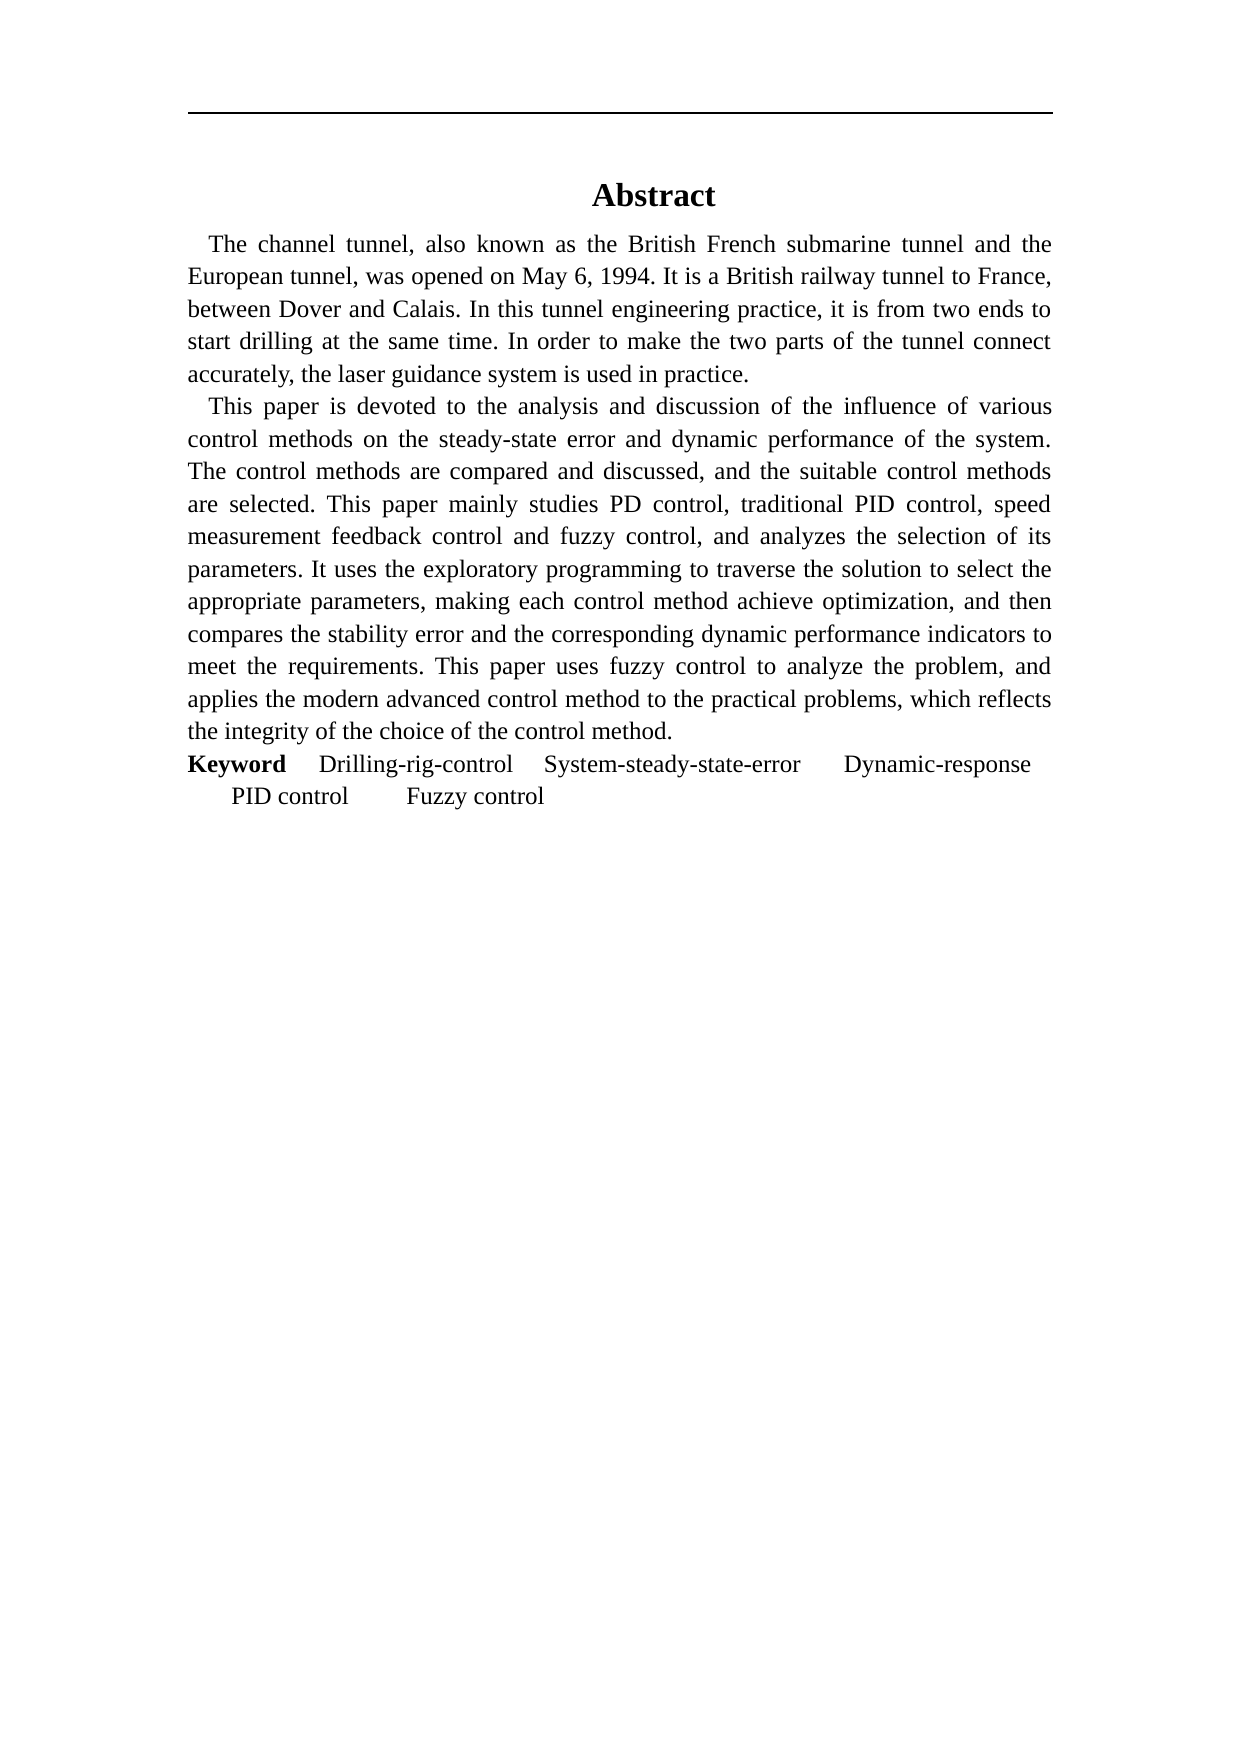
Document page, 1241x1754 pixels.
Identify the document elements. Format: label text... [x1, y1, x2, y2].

text The channel tunnel, also known as the British French submarine tunnel and the European tunnel, was opened on May 6, 1994. It is a British railway tunnel to France, between Dover and Calais. In this tunnel engineering practice, it is from two ends to start drilling at the same time. In order to make the two parts of the tunnel connect accurately, the laser guidance system is used in practice. [187, 227, 1053, 389]
text Abstract [187, 162, 1053, 227]
text This paper is devoted to the analysis and discussion of the influence of various control methods on the steady-state error and dynamic performance of the system. The control methods are compared and discussed, and the suitable control methods are selected. This paper mainly studies PD control, traditional PID control, speed measurement feedback control and fuzzy control, and analyzes the selection of its parameters. It uses the exploratory programming to traverse the solution to select the appropriate parameters, making each control method achieve optimization, and then compares the stability error and the corresponding dynamic performance indicators to meet the requirements. This paper uses fuzzy control to analyze the problem, and applies the modern advanced control method to the practical problems, which reflects the integrity of the choice of the control method. [187, 389, 1053, 747]
text Keyword Drilling-rig-control System-steady-state-error Dynamic-response PID control Fuzzy control [187, 747, 1053, 812]
